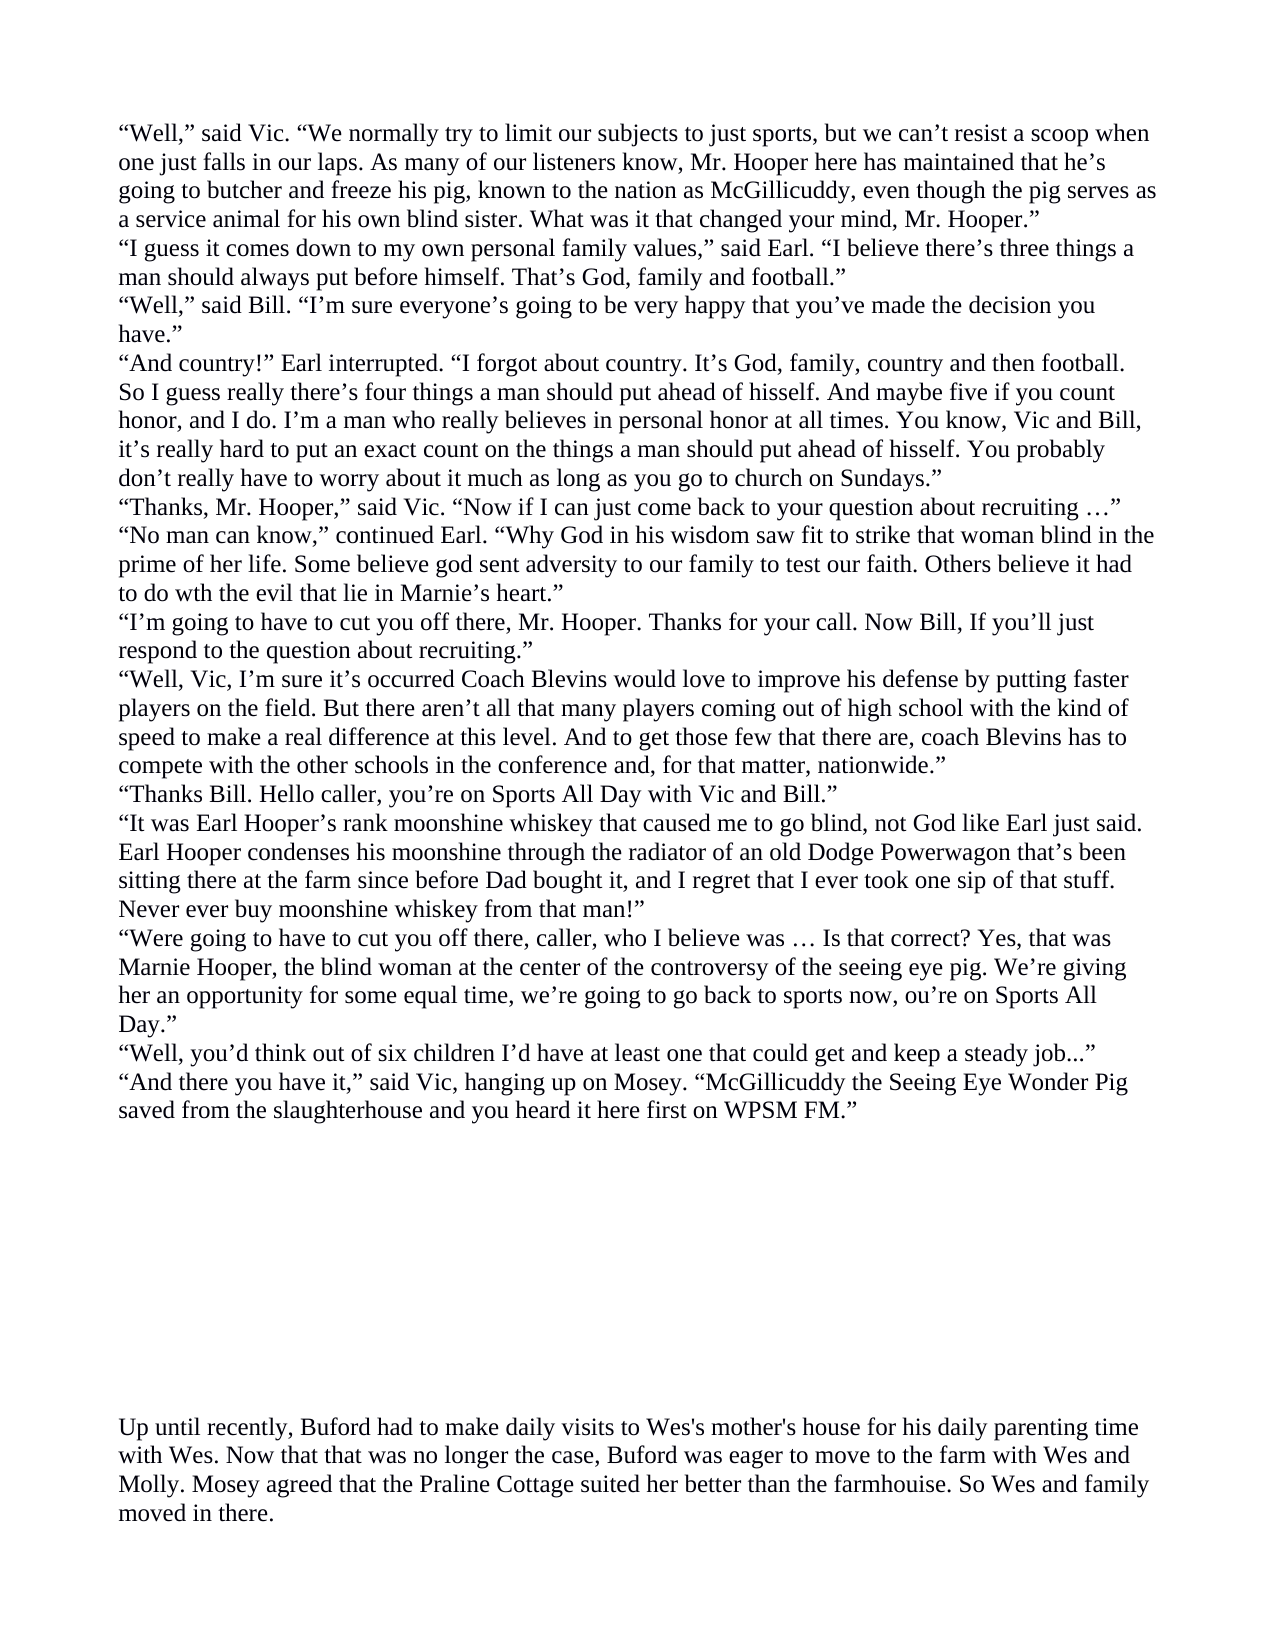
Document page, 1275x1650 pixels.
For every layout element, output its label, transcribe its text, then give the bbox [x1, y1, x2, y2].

text “Well, you’d think out of six children I’d have at least one that could get and keep a steady job...” [118, 1038, 1157, 1067]
text Up until recently, Buford had to make daily visits to Wes's mother's house for his daily parenting time with Wes. Now that that was no longer the case, Buford was eager to move to the farm with Wes and Molly. Mosey agreed that the Praline Cottage suited her better than the farmhouise. So Wes and family moved in there. [118, 1412, 1157, 1527]
text “No man can know,” continued Earl. “Why God in his wisdom saw fit to strike that woman blind in the prime of her life. Some believe god sent adversity to our family to test our faith. Others believe it had to do wth the evil that lie in Marnie’s heart.” [118, 521, 1157, 607]
text “I’m going to have to cut you off there, Mr. Hooper. Thanks for your call. Now Bill, If you’ll just respond to the question about recruiting.” [118, 607, 1157, 664]
text “Well,” said Bill. “I’m sure everyone’s going to be very happy that you’ve made the decision you have.” [118, 291, 1157, 348]
text “It was Earl Hooper’s rank moonshine whiskey that caused me to go blind, not God like Earl just said. Earl Hooper condenses his moonshine through the radiator of an old Dodge Powerwagon that’s been sitting there at the farm since before Dad bought it, and I regret that I ever took one sip of that stuff. Never ever buy moonshine whiskey from that man!” [118, 808, 1157, 923]
text “Well, Vic, I’m sure it’s occurred Coach Blevins would love to improve his defense by putting faster players on the field. But there aren’t all that many players coming out of high school with the kind of speed to make a real difference at this level. And to get those few that there are, coach Blevins has to compete with the other schools in the conference and, for that matter, nationwide.” [118, 664, 1157, 779]
text “Thanks, Mr. Hooper,” said Vic. “Now if I can just come back to your question about recruiting …” [118, 492, 1157, 521]
text “And there you have it,” said Vic, hanging up on Mosey. “McGillicuddy the Seeing Eye Wonder Pig saved from the slaughterhouse and you heard it here first on WPSM FM.” [118, 1067, 1157, 1124]
text “Well,” said Vic. “We normally try to limit our subjects to just sports, but we can’t resist a scoop when one just falls in our laps. As many of our listeners know, Mr. Hooper here has maintained that he’s going to butcher and freeze his pig, known to the nation as McGillicuddy, even though the pig serves as a service animal for his own blind sister. What was it that changed your mind, Mr. Hooper.” [118, 118, 1157, 233]
text “I guess it comes down to my own personal family values,” said Earl. “I believe there’s three things a man should always put before himself. That’s God, family and football.” [118, 233, 1157, 291]
text “Thanks Bill. Hello caller, you’re on Sports All Day with Vic and Bill.” [118, 779, 1157, 808]
text “And country!” Earl interrupted. “I forgot about country. It’s God, family, country and then football. So I guess really there’s four things a man should put ahead of hisself. And maybe five if you count honor, and I do. I’m a man who really believes in personal honor at all times. You know, Vic and Bill, it’s really hard to put an exact count on the things a man should put ahead of hisself. You probably don’t really have to worry about it much as long as you go to church on Sundays.” [118, 348, 1157, 492]
text “Were going to have to cut you off there, caller, who I believe was … Is that correct? Yes, that was Marnie Hooper, the blind woman at the center of the controversy of the seeing eye pig. We’re giving her an opportunity for some equal time, we’re going to go back to sports now, ou’re on Sports All Day.” [118, 923, 1157, 1038]
